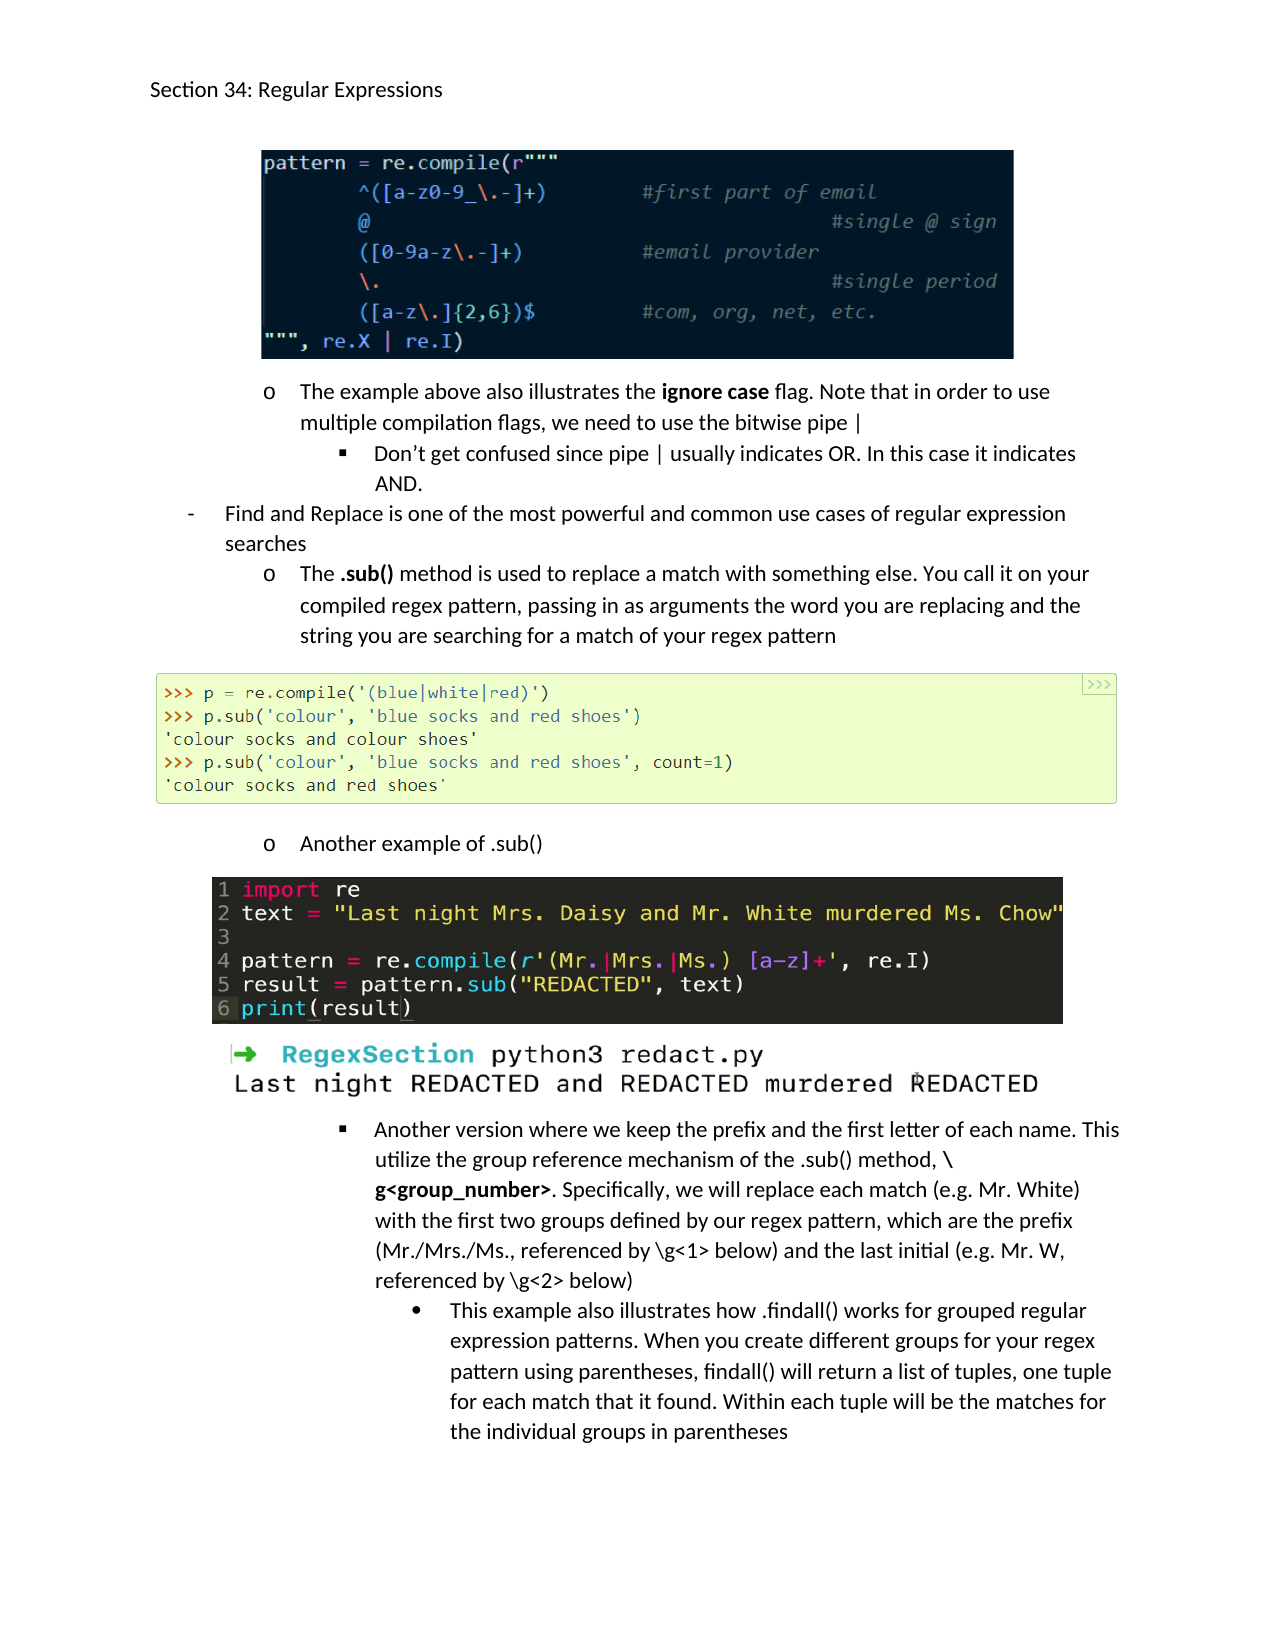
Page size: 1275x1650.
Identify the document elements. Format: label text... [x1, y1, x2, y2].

list Another example of .sub() [262, 829, 1125, 858]
list Don’t get confused since pipe | usually indicates OR. In this case it indicates AND. [337, 439, 1125, 497]
list The .sub() method is used to replace a match with something else. You call it on your compiled regex pattern, passing in as arguments the word you are replacing and the string you are searching for a match of your regex pattern [262, 559, 1125, 649]
list The example above also illustrates the ignore case flag. Note that in order to use multiple compilation flags, we need to use the bitwise pipe | [262, 377, 1125, 437]
picture [261, 150, 1014, 359]
picture [150, 668, 1125, 810]
picture [212, 877, 1063, 1024]
list Find and Replace is one of the most powerful and common use cases of regular expression searches [187, 499, 1125, 557]
list This example also illustrates how .findall() works for grouped regular expression patterns. When you create different groups for your regex pattern using parentheses, findall() will return a list of tuples, one tuple for each match that it found. Within each tuple will be the matches for the individual groups in parentheses [412, 1296, 1125, 1445]
picture [230, 1042, 1045, 1097]
list Another version where we keep the prefix and the first letter of each name. This utilize the group reference mechanism of the .sub() method, \g<group_number>. Specifically, we will replace each match (e.g. Mr. White) with the first two groups defined by our regex pattern, which are the prefix (Mr./Mrs./Ms., referenced by \g<1> below) and the last initial (e.g. Mr. W, referenced by \g<2> below) [337, 1115, 1125, 1294]
